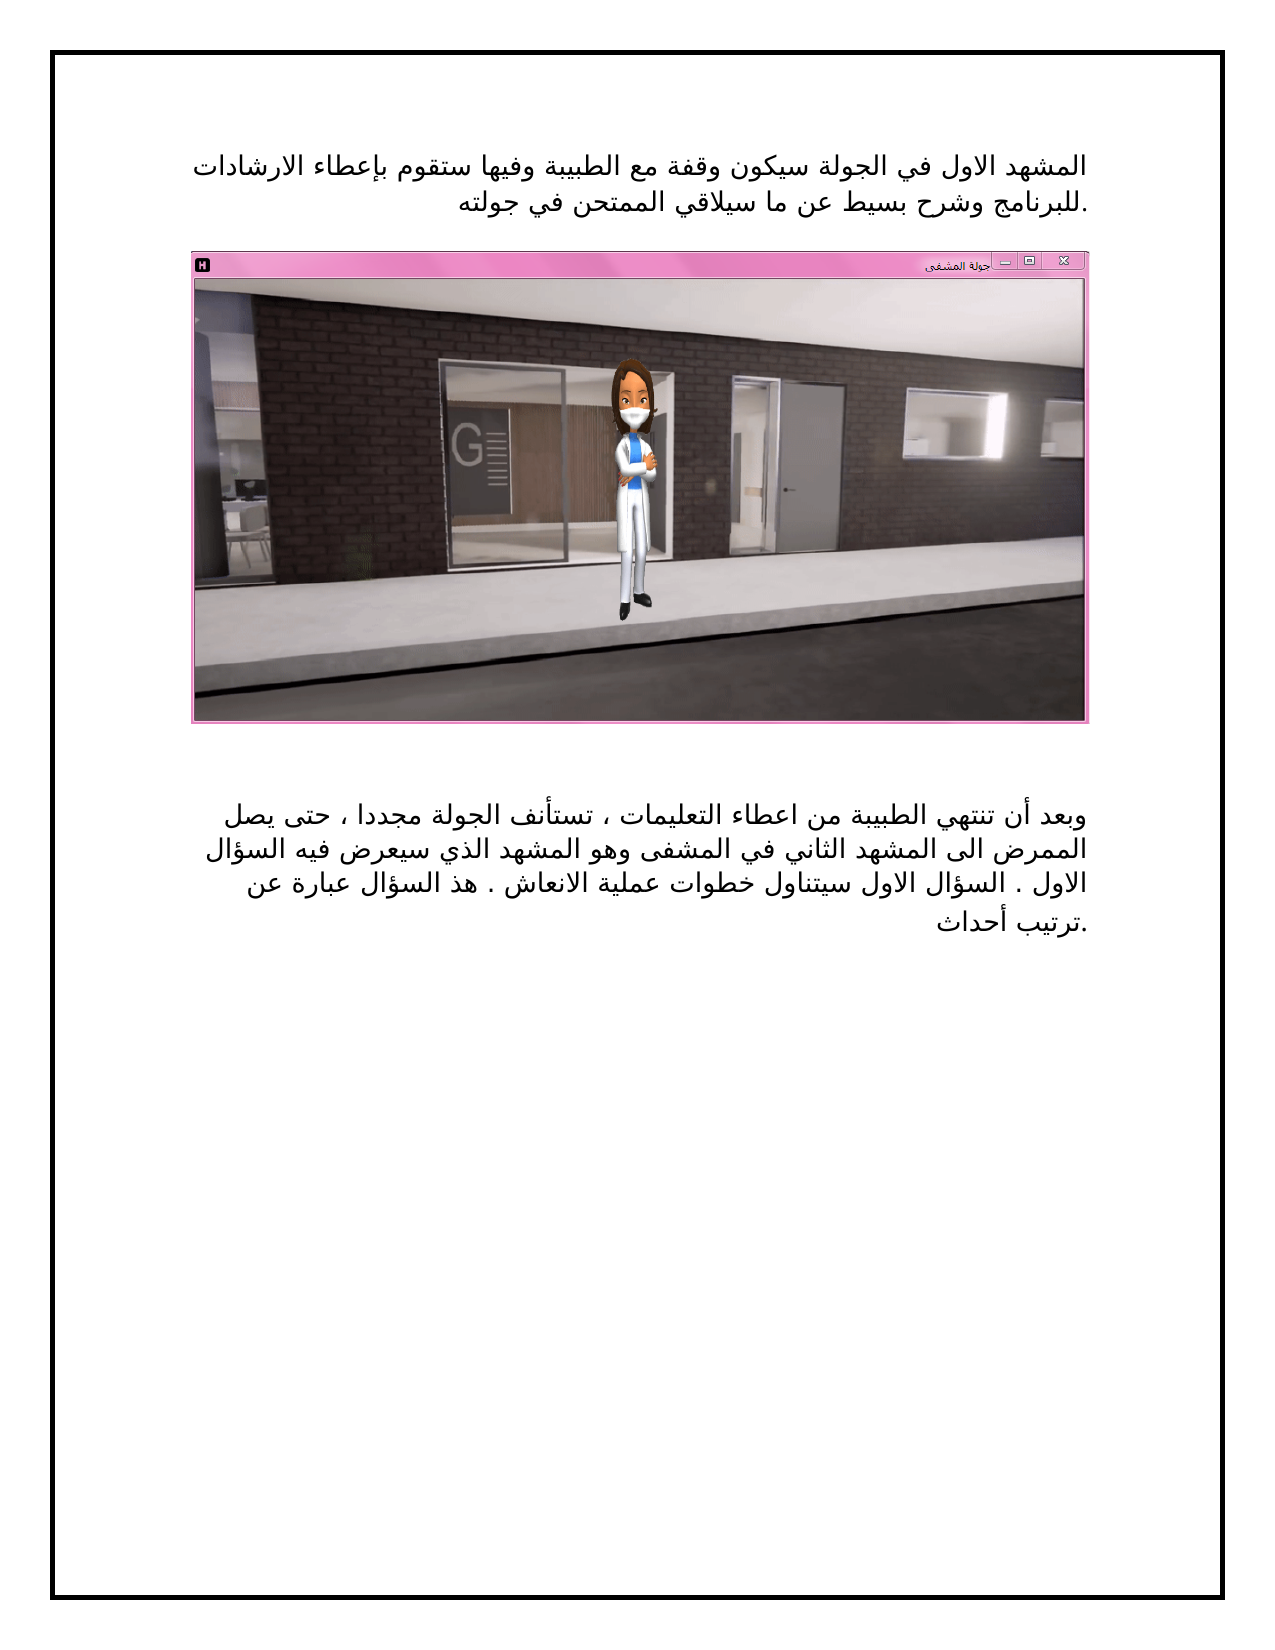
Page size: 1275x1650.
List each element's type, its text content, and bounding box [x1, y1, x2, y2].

text وبعد أن تنتهي الطبيبة من اعطاء التعليمات ، تستأنف الجولة مجددا ، حتى يصل الممرض الى المشهد الثاني في المشفى وهو المشهد الذي سيعرض فيه السؤال الاول . السؤال الاول سيتناول خطوات عملية الانعاش . هذ السؤال عبارة عن ترتيب أحداث. [187, 799, 1087, 939]
picture [191, 251, 1090, 724]
text المشهد الاول في الجولة سيكون وقفة مع الطبيبة وفيها ستقوم بإعطاء الارشادات للبرنامج وشرح بسيط عن ما سيلاقي الممتحن في جولته. [187, 150, 1087, 218]
